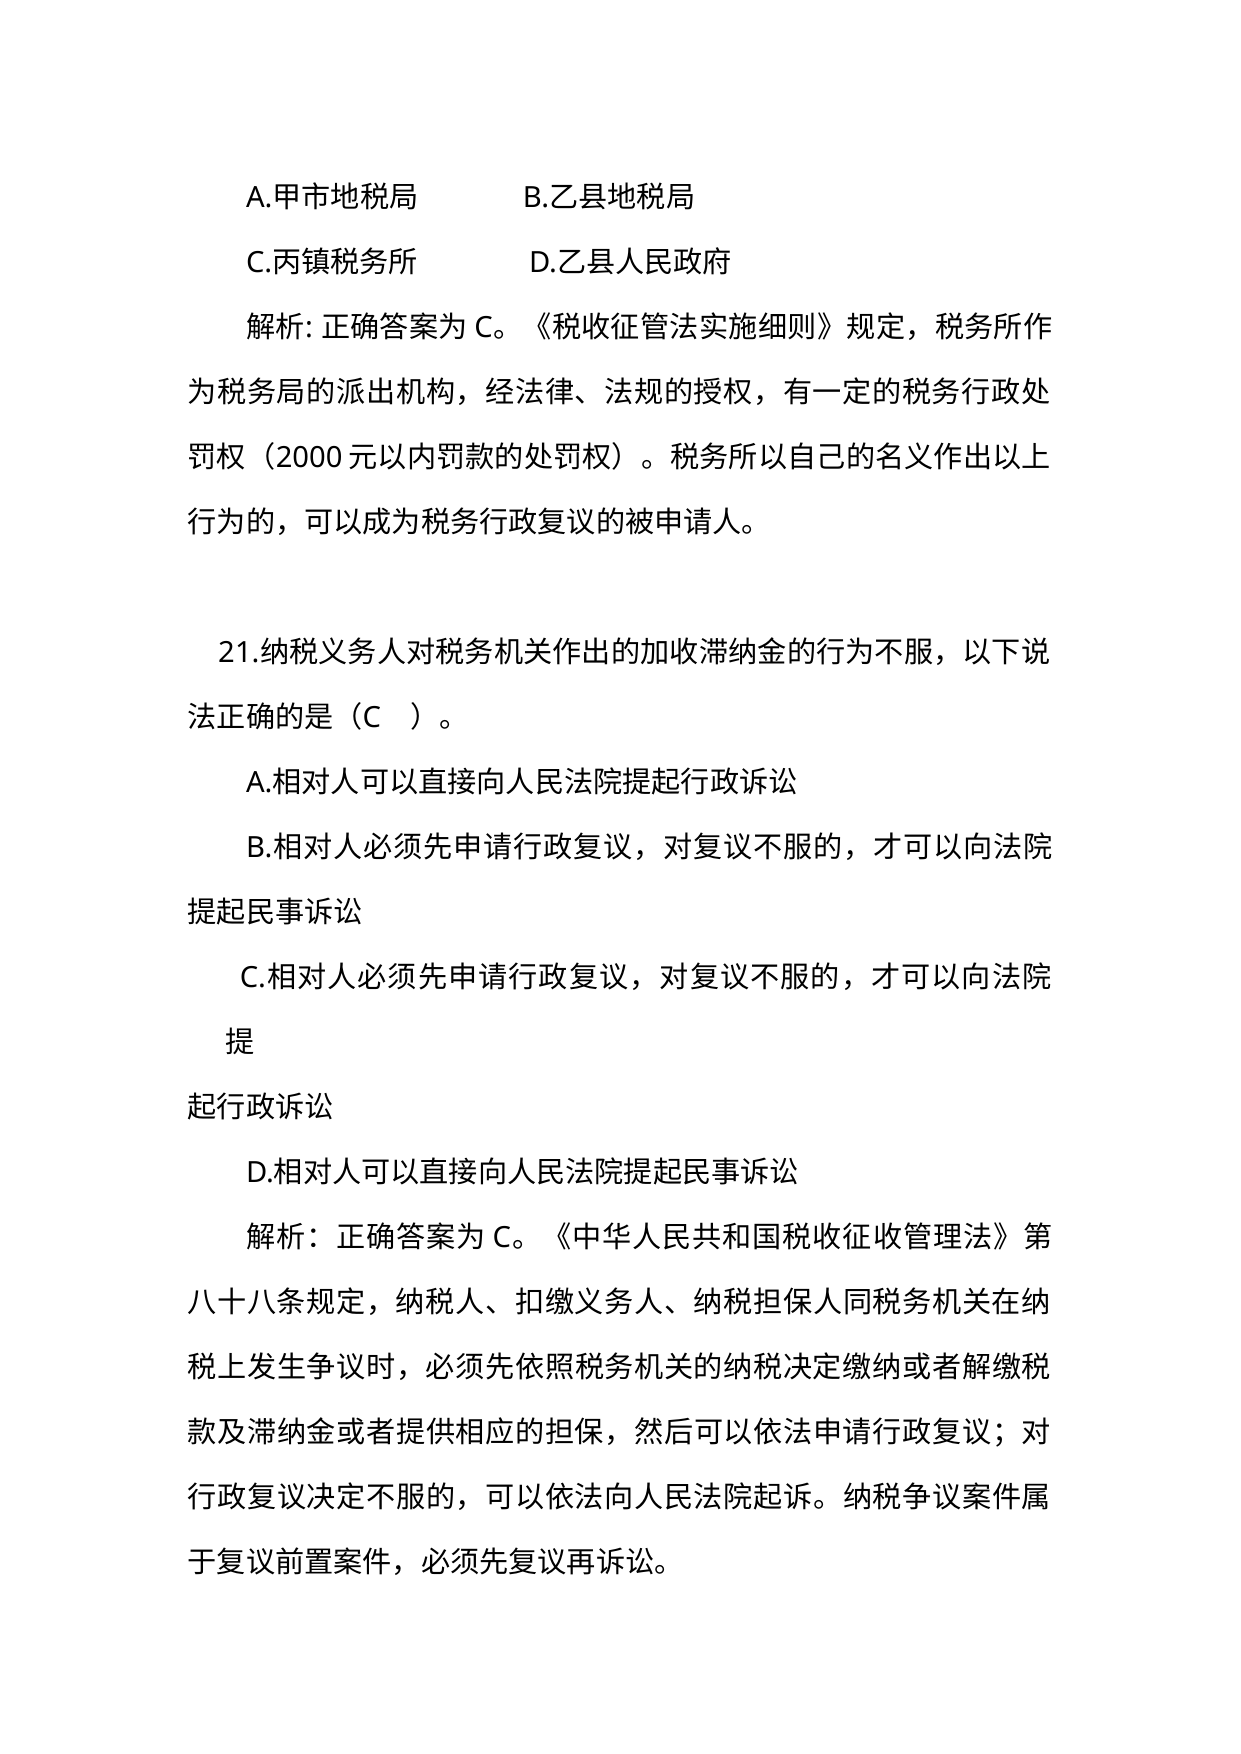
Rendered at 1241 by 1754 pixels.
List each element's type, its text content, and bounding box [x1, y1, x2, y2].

text 起行政诉讼 [187, 1072, 1053, 1137]
text C.丙镇税务所 D.乙县人民政府 [187, 227, 1053, 292]
text 21.纳税义务人对税务机关作出的加收滞纳金的行为不服，以下说法正确的是（C ）。 [187, 617, 1053, 747]
text A.相对人可以直接向人民法院提起行政诉讼 [187, 747, 1053, 812]
text C.相对人必须先申请行政复议，对复议不服的，才可以向法院提 [225, 942, 1053, 1072]
text 解析: 正确答案为C。《税收征管法实施细则》规定，税务所作为税务局的派出机构，经法律、法规的授权，有一定的税务行政处罚权（2000元以内罚款的处罚权）。税务所以自己的名义作出以上行为的，可以成为税务行政复议的被申请人。 [187, 292, 1053, 552]
text D.相对人可以直接向人民法院提起民事诉讼 [187, 1137, 1053, 1202]
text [187, 1202, 1053, 1592]
text B.相对人必须先申请行政复议，对复议不服的，才可以向法院提起民事诉讼 [187, 812, 1053, 942]
text A.甲市地税局 B.乙县地税局 [187, 162, 1053, 227]
